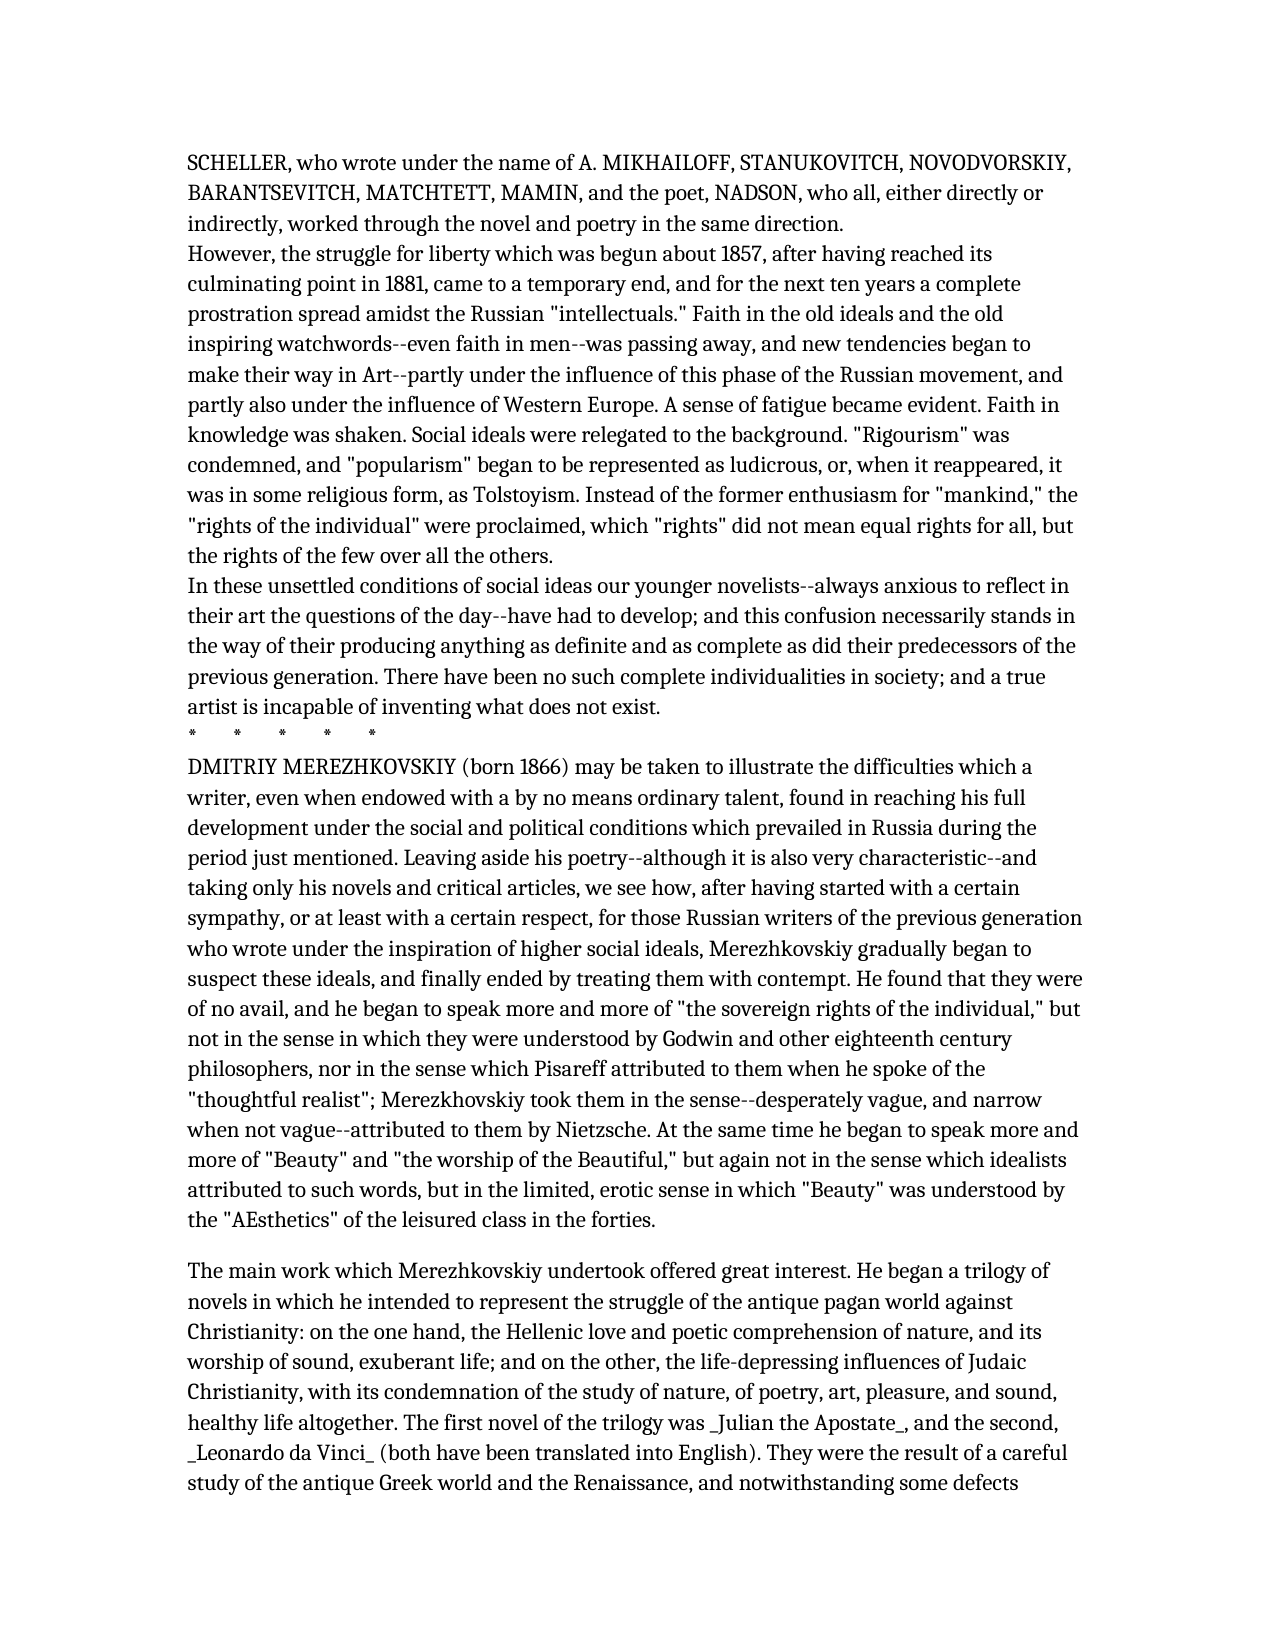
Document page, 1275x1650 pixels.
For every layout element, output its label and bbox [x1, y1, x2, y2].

text [187, 1258, 1087, 1496]
text [187, 150, 1087, 1234]
